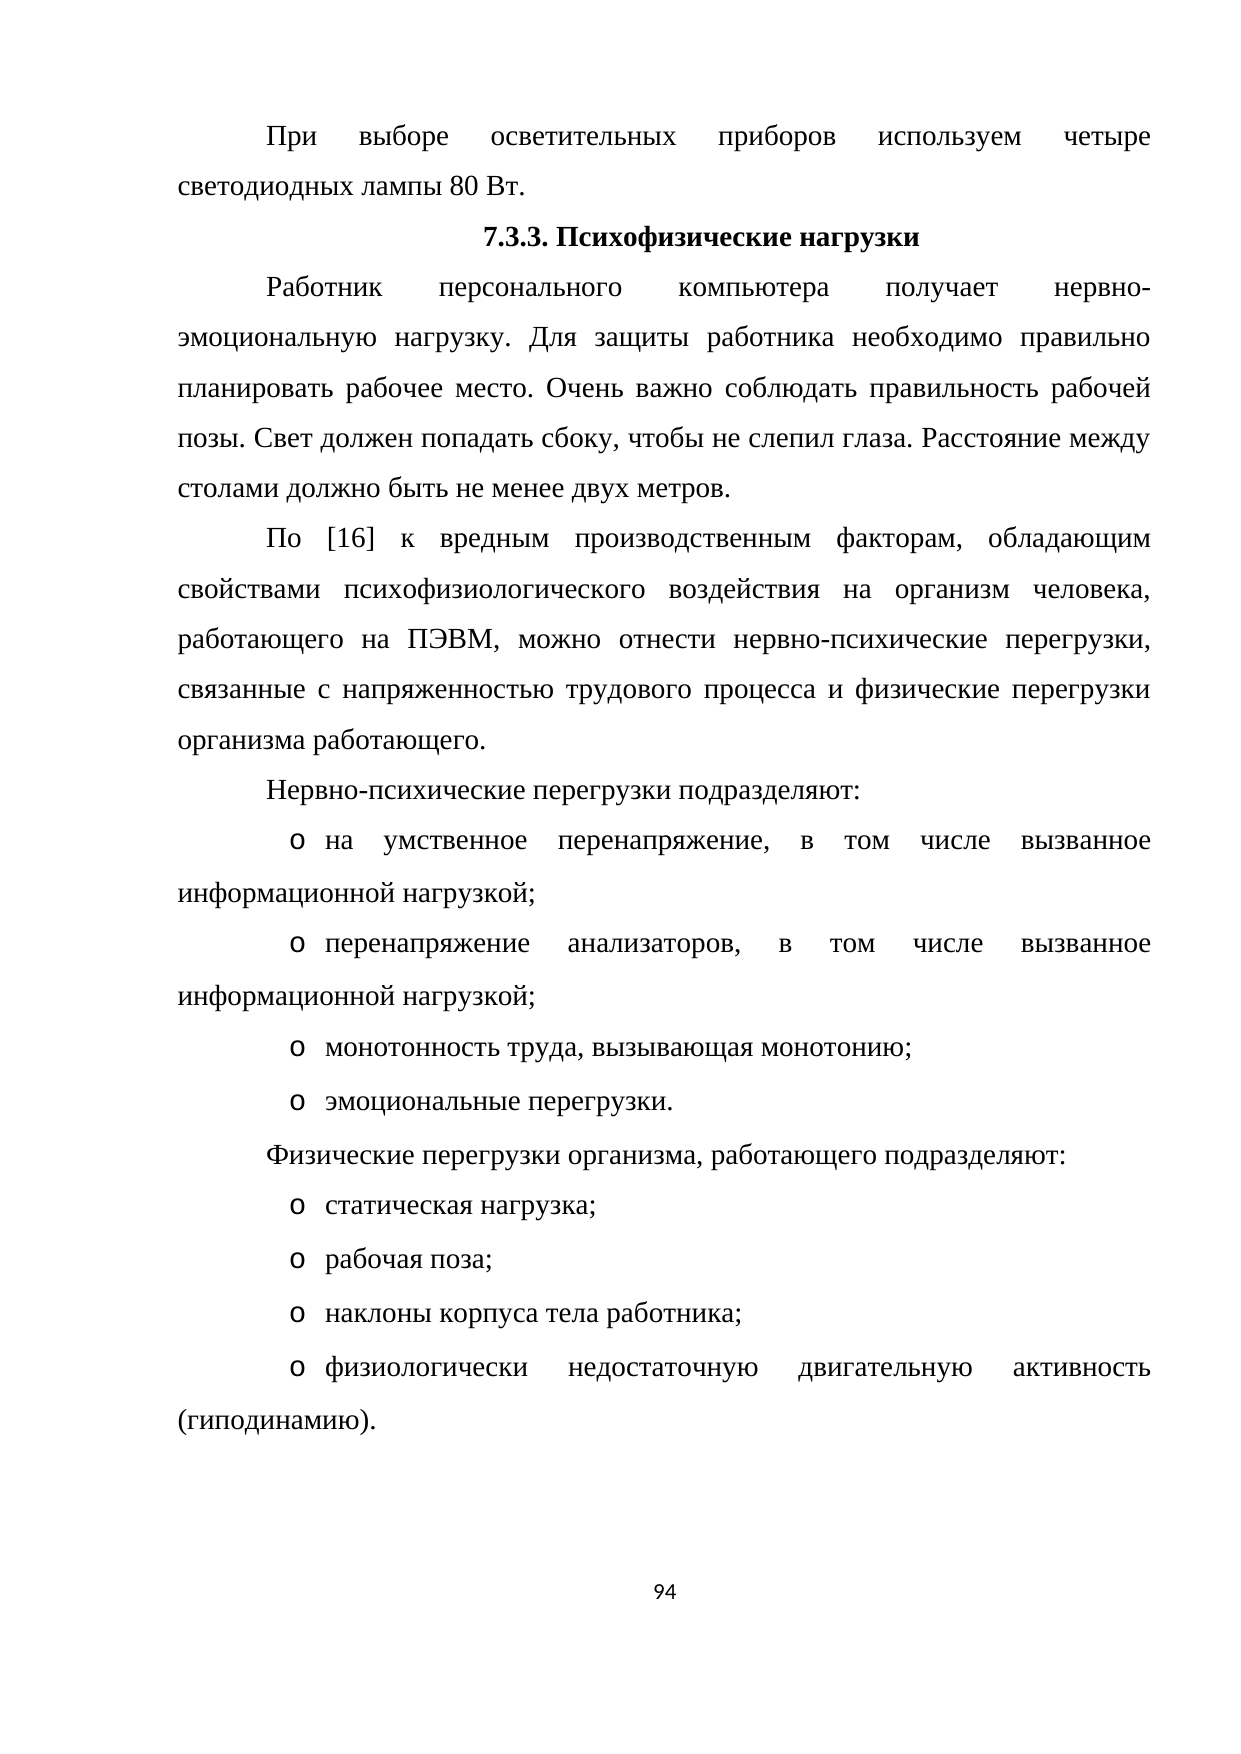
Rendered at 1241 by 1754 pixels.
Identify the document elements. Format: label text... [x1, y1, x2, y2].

text Нервно-психические перегрузки подразделяют: [177, 772, 1152, 806]
subtitle 7.3.3. Психофизические нагрузки [251, 219, 1152, 252]
list монотонность труда, вызывающая монотонию; [177, 1029, 1152, 1065]
text При выборе осветительных приборов используем четыре светодиодных лампы 80 Вт. [177, 118, 1152, 202]
list физиологически недостаточную двигательную активность (гиподинамию). [177, 1349, 1152, 1436]
list наклоны корпуса тела работника; [177, 1295, 1152, 1331]
list статическая нагрузка; [177, 1187, 1152, 1223]
list на умственное перенапряжение, в том числе вызванное информационной нагрузкой; [177, 822, 1152, 909]
text По к вредным производственным факторам, обладающим свойствами психофизиологического воздействия на организм человека, работающего на ПЭВМ, можно отнести нервно-психические перегрузки, связанные с напряженностью трудового процесса и физические перегрузки организма работающего. [177, 521, 1152, 755]
list эмоциональные перегрузки. [177, 1083, 1152, 1119]
list рабочая поза; [177, 1241, 1152, 1277]
text Работник персонального компьютера получает нервно-эмоциональную нагрузку. Для защиты работника необходимо правильно планировать рабочее место. Очень важно соблюдать правильность рабочей позы. Свет должен попадать сбоку, чтобы не слепил глаза. Расстояние между столами должно быть не менее двух метров. [177, 269, 1152, 504]
text Физические перегрузки организма, работающего подразделяют: [177, 1137, 1152, 1170]
list перенапряжение анализаторов, в том числе вызванное информационной нагрузкой; [177, 926, 1152, 1012]
